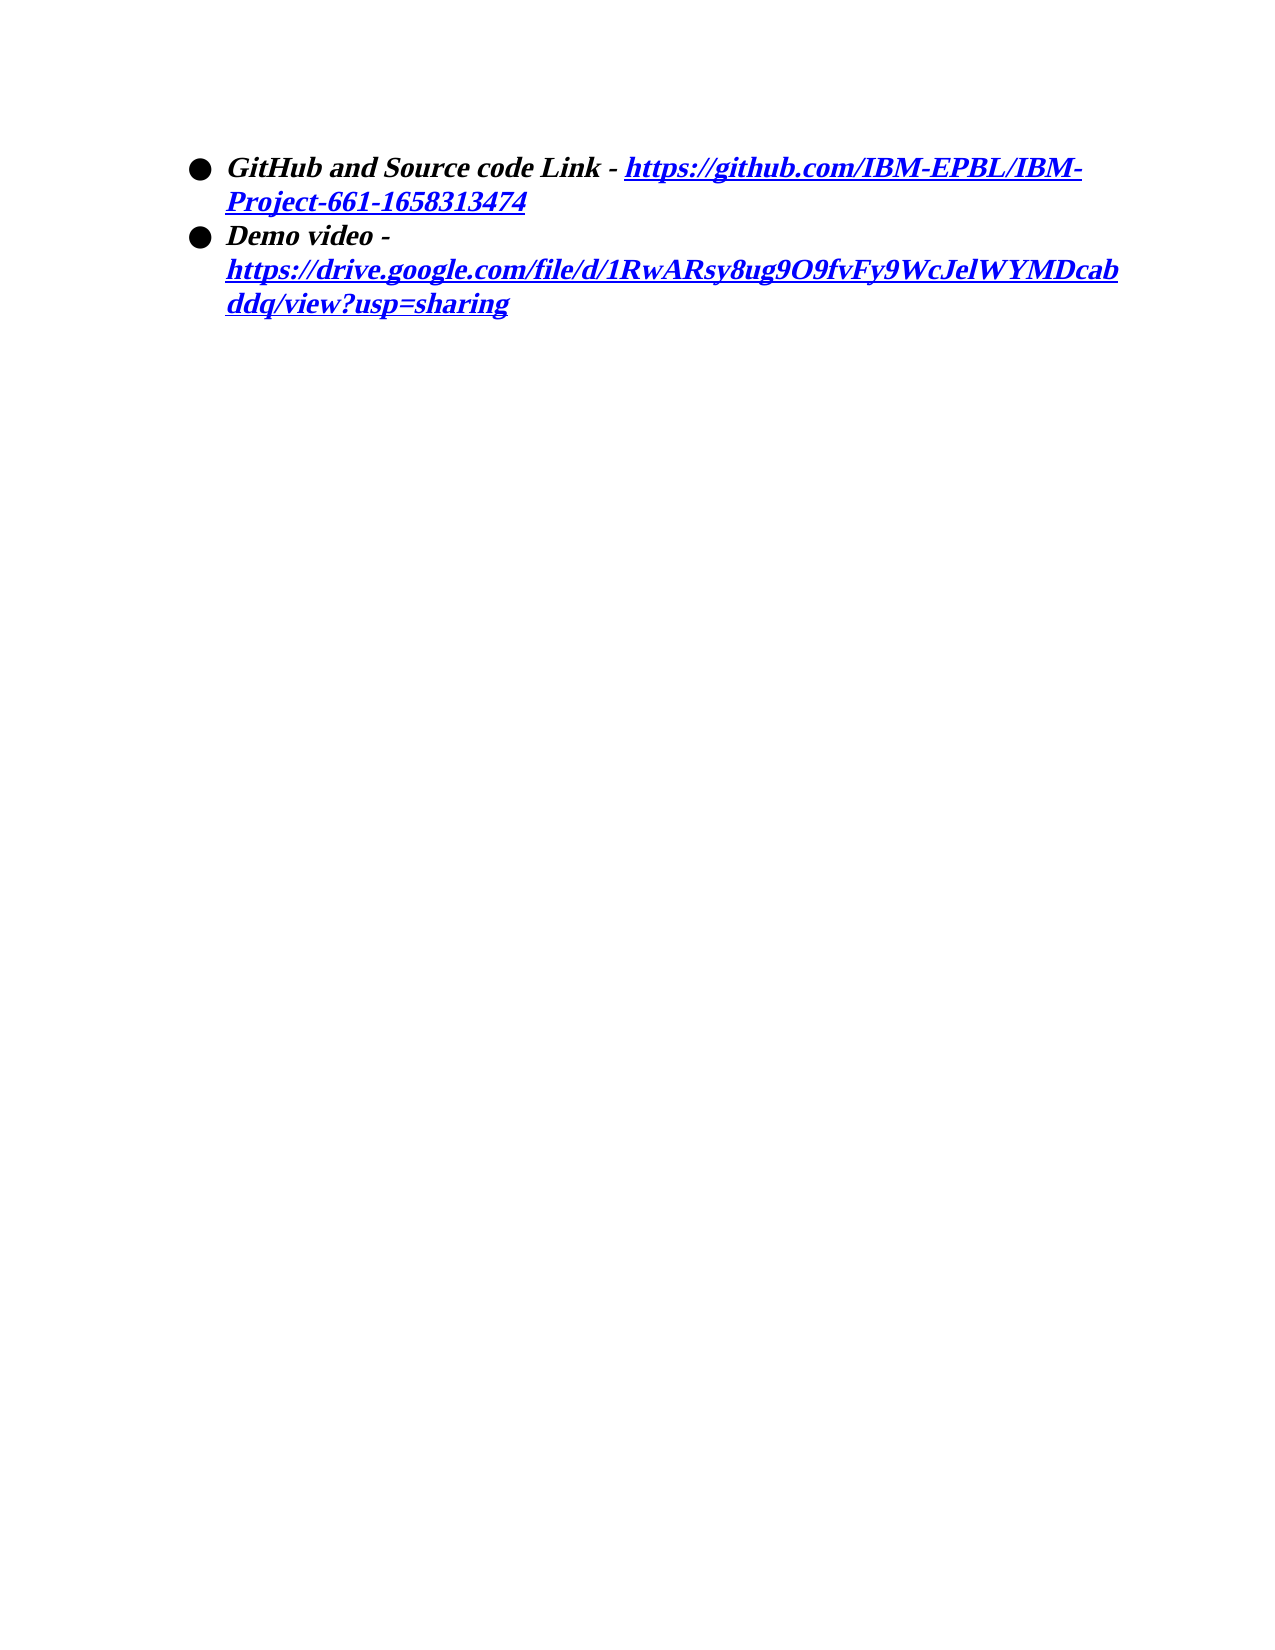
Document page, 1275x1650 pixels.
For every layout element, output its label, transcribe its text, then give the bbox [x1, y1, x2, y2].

list Demo video - https://drive.google.com/file/d/1RwARsy8ug9O9fvFy9WcJelWYMDcabddq/view?usp=sharing [187, 218, 1125, 319]
list GitHub and Source code Link - https://github.com/IBM-EPBL/IBM-Project-661-1658313474 [187, 150, 1125, 218]
